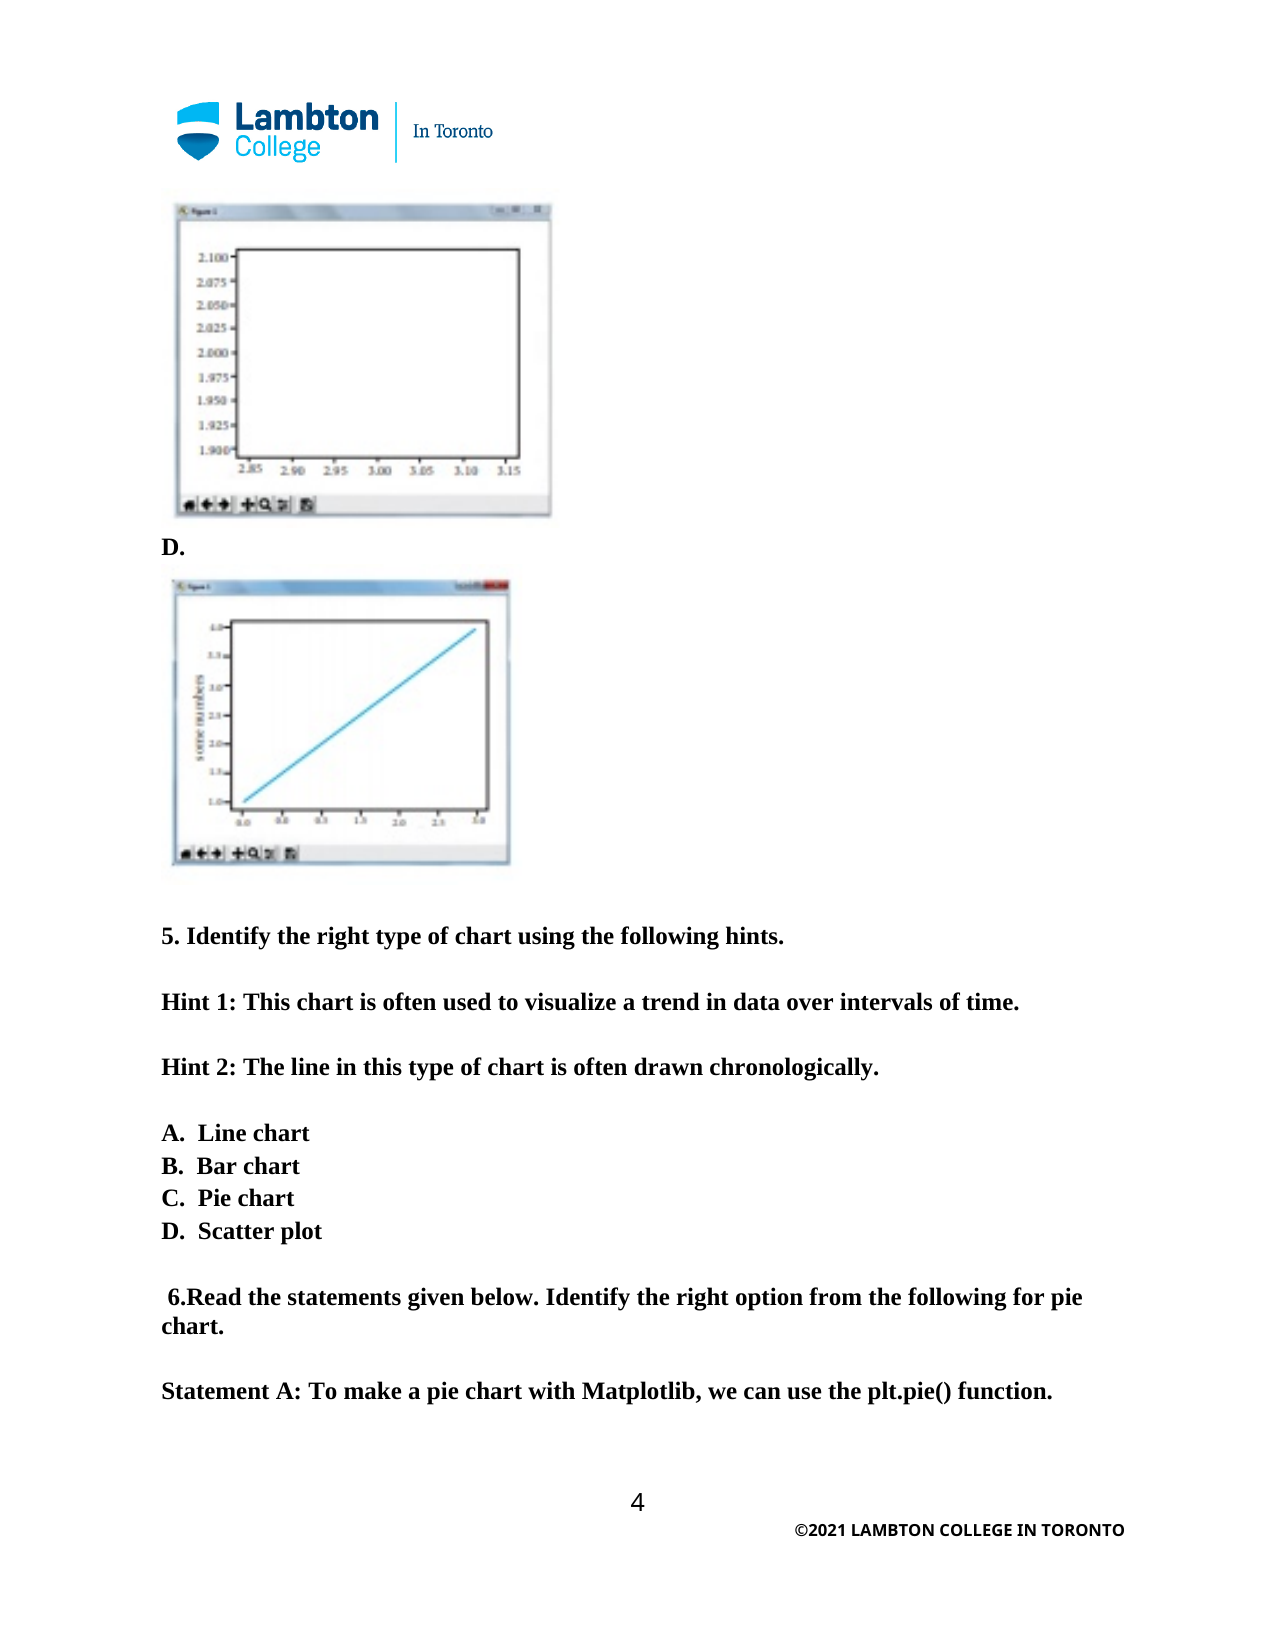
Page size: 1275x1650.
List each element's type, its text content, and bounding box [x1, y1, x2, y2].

picture [161, 564, 523, 885]
subtitle 6.Read the statements given below. Identify the right option from the following for pie chart. [161, 1282, 1125, 1339]
subtitle D. [161, 532, 1125, 560]
subtitle Statement A: To make a pie chart with Matplotlib, we can use the plt.pie() function. [161, 1376, 1125, 1405]
subtitle Hint 1: This chart is often used to visualize a trend in data over intervals of time. [161, 987, 1125, 1015]
subtitle B. Bar chart [161, 1151, 1125, 1179]
subtitle C. Pie chart [161, 1183, 1125, 1212]
subtitle D. Scatter plot [161, 1216, 1125, 1245]
subtitle A. Line chart [161, 1118, 1125, 1147]
picture [150, 75, 572, 528]
subtitle 5. Identify the right type of chart using the following hints. [161, 921, 1125, 950]
subtitle Hint 2: The line in this type of chart is often drawn chronologically. [161, 1052, 1125, 1081]
